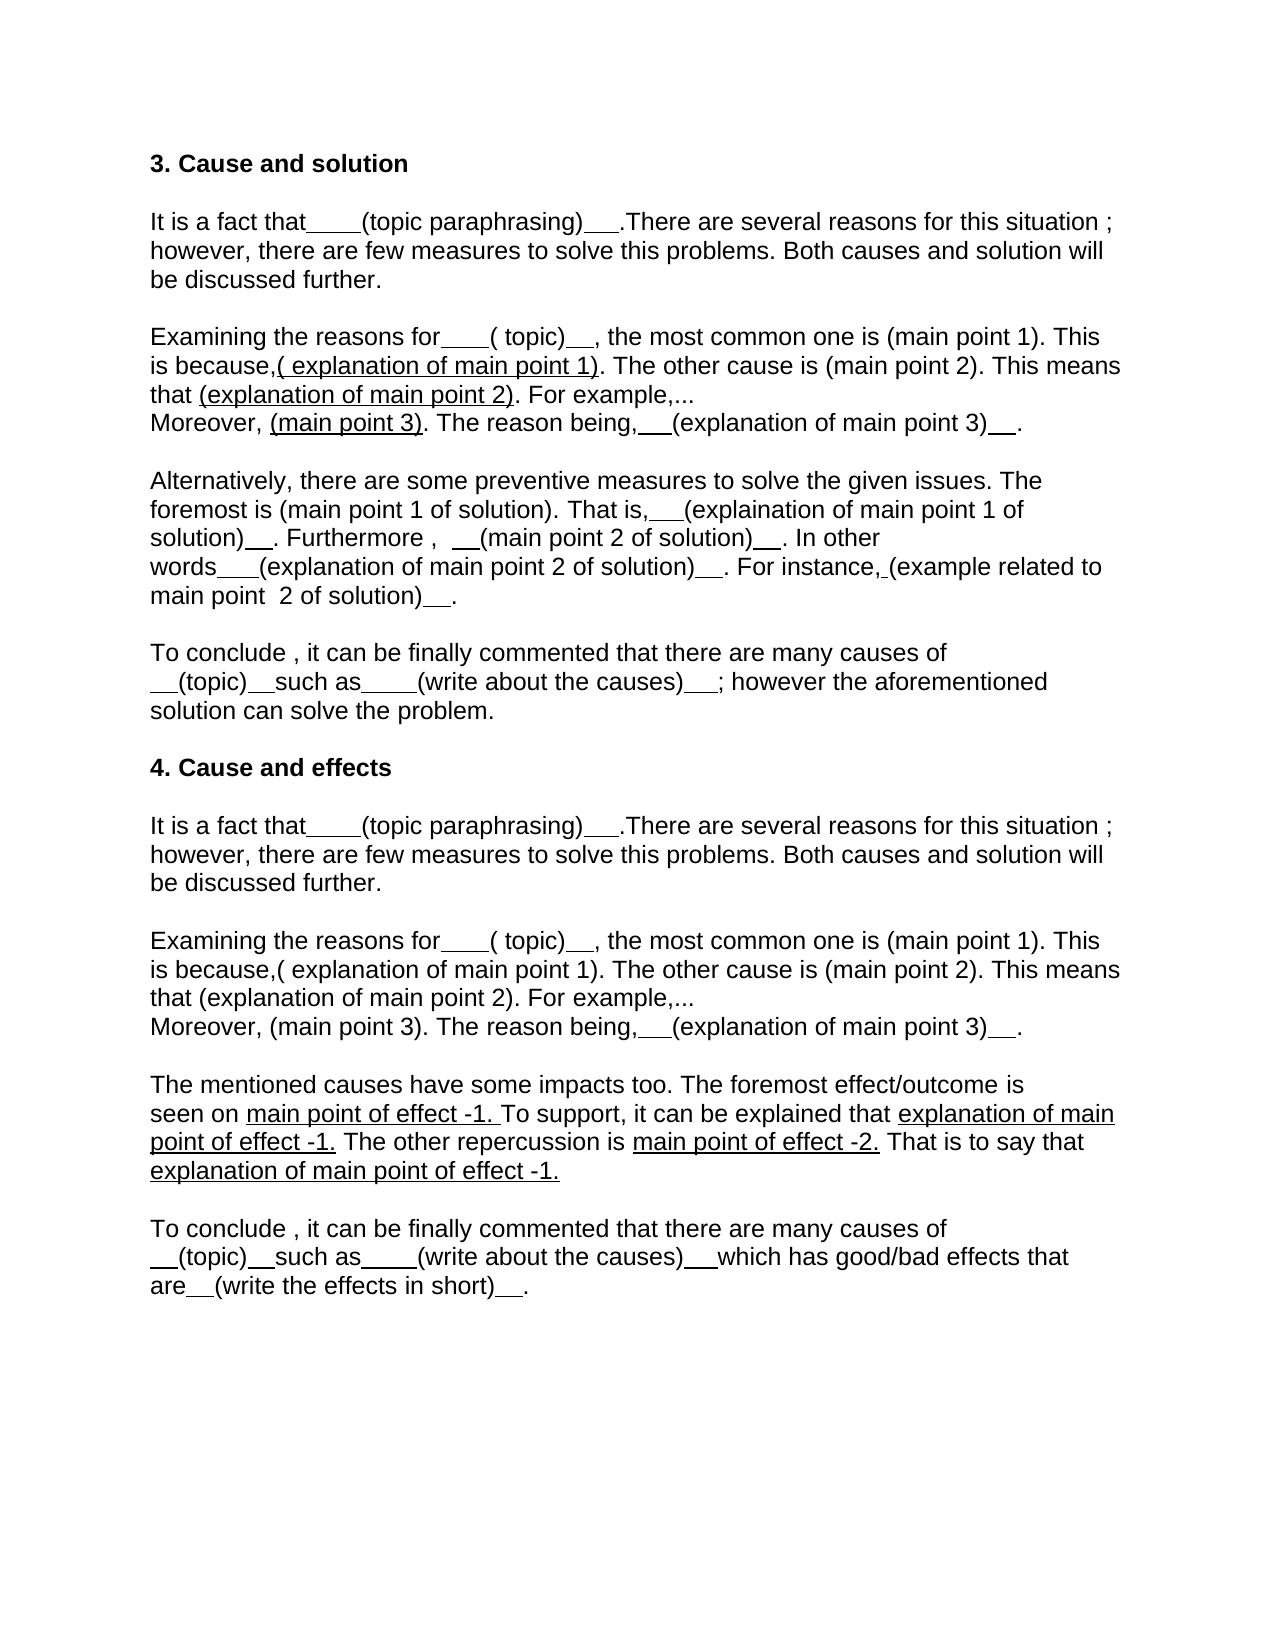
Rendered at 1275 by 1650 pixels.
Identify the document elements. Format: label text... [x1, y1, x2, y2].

text The mentioned causes have some impacts too. The foremost effect/outcome is [150, 1070, 1135, 1098]
text Moreover, (main point 3). The reason being, (explanation of main point 3) . [150, 408, 1135, 437]
text To conclude , it can be finally commented that there are many causes of [150, 638, 1135, 667]
text It is a fact that (topic paraphrasing) .There are several reasons for this situation ; however, there are few measures to solve this problems. Both causes and solution will be discussed further. [150, 207, 1113, 293]
text Moreover, (main point 3). The reason being, (explanation of main point 3) . [150, 1012, 1135, 1041]
subtitle Cause and effects [150, 753, 1135, 782]
text seen on main point of effect -1. To support, it can be explained that explanation of main point of effect -1. The other repercussion is main point of effect -2. That is to say that explanation of main point of effect -1. [150, 1098, 1122, 1185]
subtitle Cause and solution [150, 149, 1135, 178]
text Examining the reasons for ( topic) , the most common one is (main point 1). This is because,( explanation of main point 1). The other cause is (main point 2). This means that (explanation of main point 2). For example,... [150, 926, 1122, 1012]
text Alternatively, there are some preventive measures to solve the given issues. The foremost is (main point 1 of solution). That is, (explaination of main point 1 of solution) . Furthermore , (main point 2 of solution) . In other [150, 466, 1044, 552]
text (topic) such as (write about the causes) which has good/bad effects that are (write the effects in short) . [150, 1242, 1071, 1300]
text It is a fact that (topic paraphrasing) .There are several reasons for this situation ; however, there are few measures to solve this problems. Both causes and solution will be discussed further. [150, 811, 1113, 897]
text Examining the reasons for ( topic) , the most common one is (main point 1). This is because,( explanation of main point 1). The other cause is (main point 2). This means that (explanation of main point 2). For example,... [150, 322, 1122, 408]
text (topic) such as (write about the causes) ; however the aforementioned solution can solve the problem. [150, 667, 1049, 725]
text words (explanation of main point 2 of solution) . For instance, (example related to main point 2 of solution) . [150, 552, 1115, 610]
text To conclude , it can be finally commented that there are many causes of [150, 1213, 1135, 1242]
